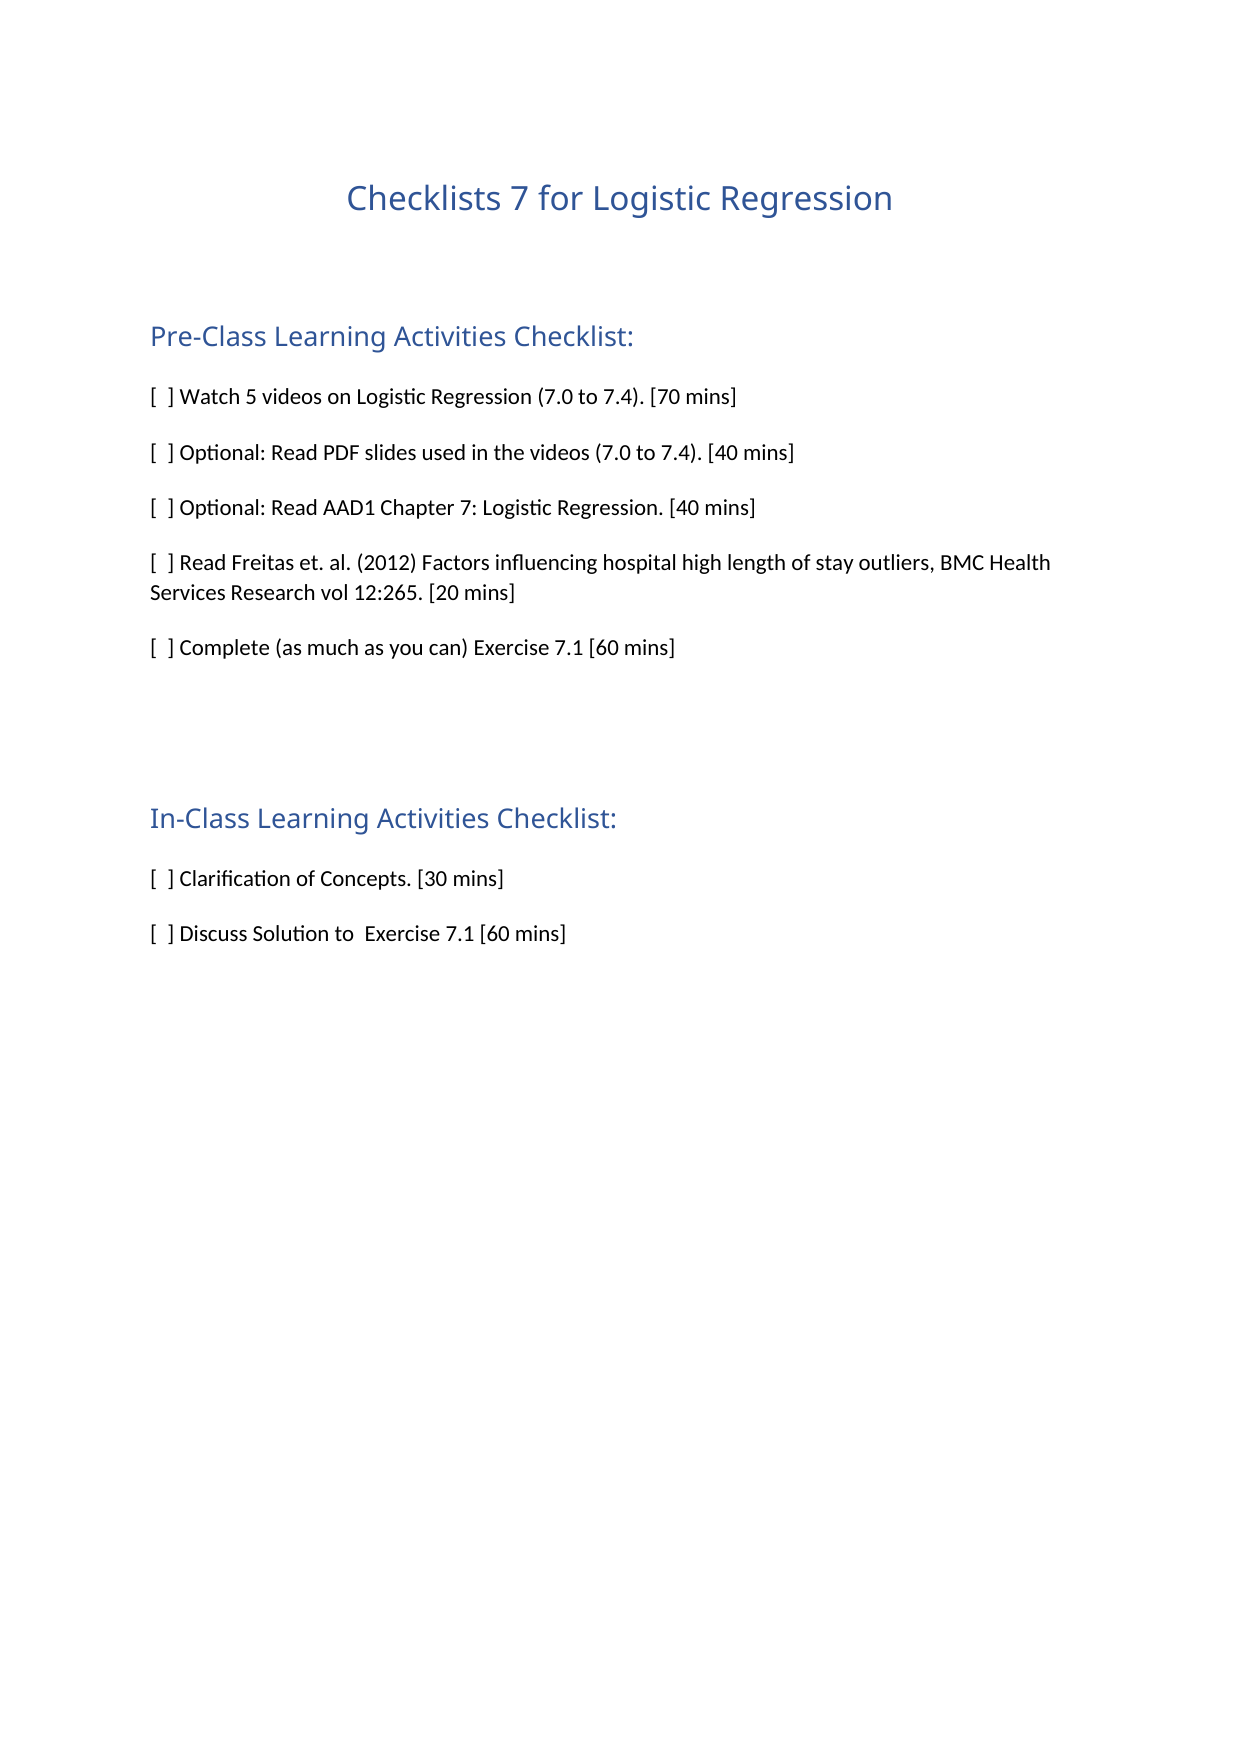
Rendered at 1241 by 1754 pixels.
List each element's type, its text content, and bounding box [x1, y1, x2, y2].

text [ ] Optional: Read PDF slides used in the videos (7.0 to 7.4). [40 mins] [150, 438, 1090, 466]
subtitle In-Class Learning Activities Checklist: [150, 799, 1090, 836]
text [ ] Watch 5 videos on Logistic Regression (7.0 to 7.4). [70 mins] [150, 382, 1090, 411]
text [ ] Clarification of Concepts. [30 mins] [150, 864, 1090, 892]
subtitle Pre-Class Learning Activities Checklist: [150, 318, 1090, 354]
subtitle Checklists 7 for Logistic Regression [150, 175, 1090, 220]
text [ ] Read Freitas et. al. (2012) Factors influencing hospital high length of stay outliers, BMC Health Services Research vol 12:265. [20 mins] [150, 548, 1090, 606]
text [ ] Discuss Solution to Exercise 7.1 [60 mins] [150, 919, 1090, 947]
text [ ] Complete (as much as you can) Exercise 7.1 [60 mins] [150, 633, 1090, 662]
text [ ] Optional: Read AAD1 Chapter 7: Logistic Regression. [40 mins] [150, 493, 1090, 521]
